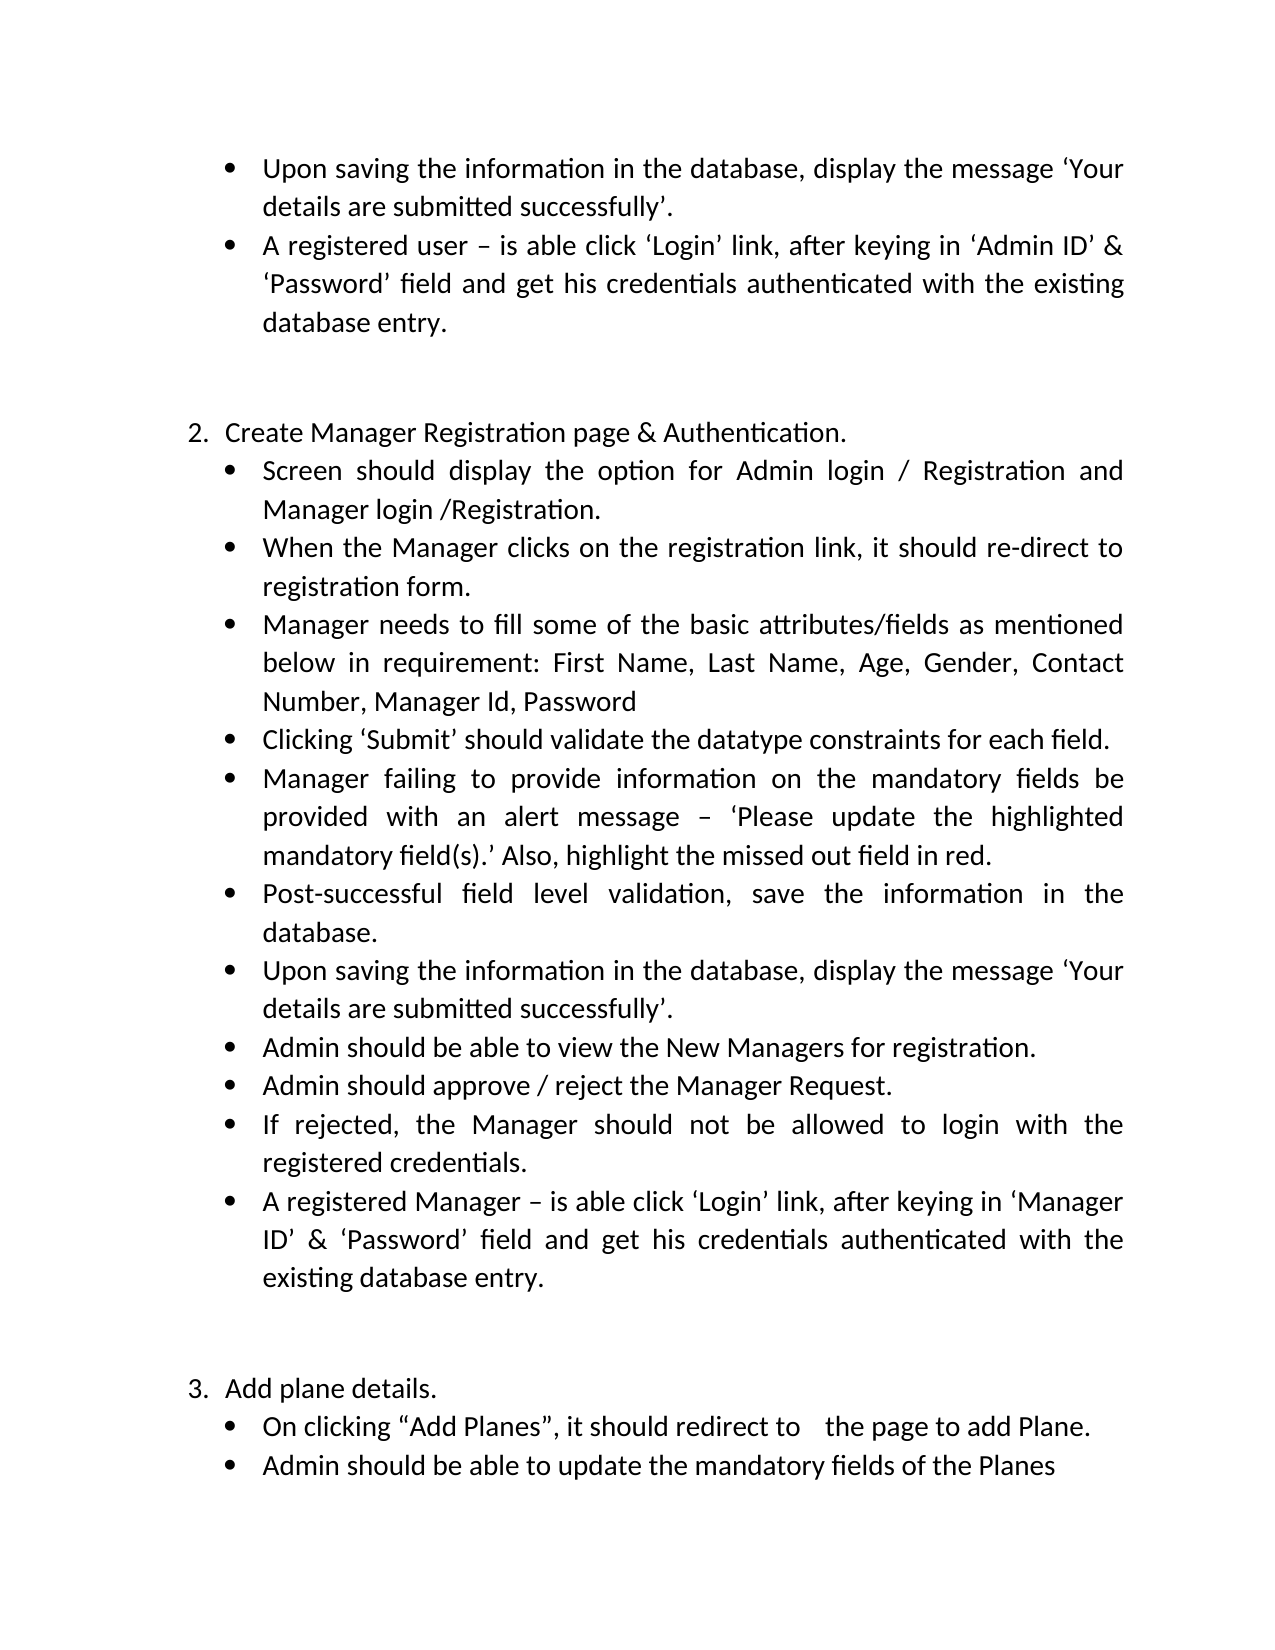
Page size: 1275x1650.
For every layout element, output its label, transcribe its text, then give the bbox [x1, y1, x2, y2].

list Screen should display the option for Admin login / Registration and Manager login /Registration. [225, 452, 1125, 526]
list Manager failing to provide information on the mandatory fields be provided with an alert message – ‘Please update the highlighted mandatory field(s).’ Also, highlight the missed out field in red. [225, 760, 1125, 872]
list Manager needs to fill some of the basic attributes/fields as mentioned below in requirement: First Name, Last Name, Age, Gender, Contact Number, Manager Id, Password [225, 606, 1125, 719]
list Clicking ‘Submit’ should validate the datatype constraints for each field. [225, 721, 1125, 757]
list Add plane details. [187, 1370, 1125, 1405]
list Admin should be able to update the mandatory fields of the Planes [225, 1447, 1125, 1482]
list Create Manager Registration page & Authentication. [187, 414, 1125, 449]
list On clicking “Add Planes”, it should redirect to the page to add Plane. [225, 1408, 1125, 1444]
list A registered Manager – is able click ‘Login’ link, after keying in ‘Manager ID’ & ‘Password’ field and get his credentials authenticated with the existing database entry. [225, 1183, 1125, 1295]
list When the Manager clicks on the registration link, it should re-direct to registration form. [225, 529, 1125, 603]
list If rejected, the Manager should not be allowed to login with the registered credentials. [225, 1106, 1125, 1180]
list Admin should be able to view the New Managers for registration. [225, 1029, 1125, 1064]
list Upon saving the information in the database, display the message ‘Your details are submitted successfully’. [225, 952, 1125, 1026]
list A registered user – is able click ‘Login’ link, after keying in ‘Admin ID’ & ‘Password’ field and get his credentials authenticated with the existing database entry. [225, 227, 1125, 339]
list Post-successful field level validation, save the information in the database. [225, 875, 1125, 949]
list Upon saving the information in the database, display the message ‘Your details are submitted successfully’. [225, 150, 1125, 224]
list Admin should approve / reject the Manager Request. [225, 1067, 1125, 1103]
